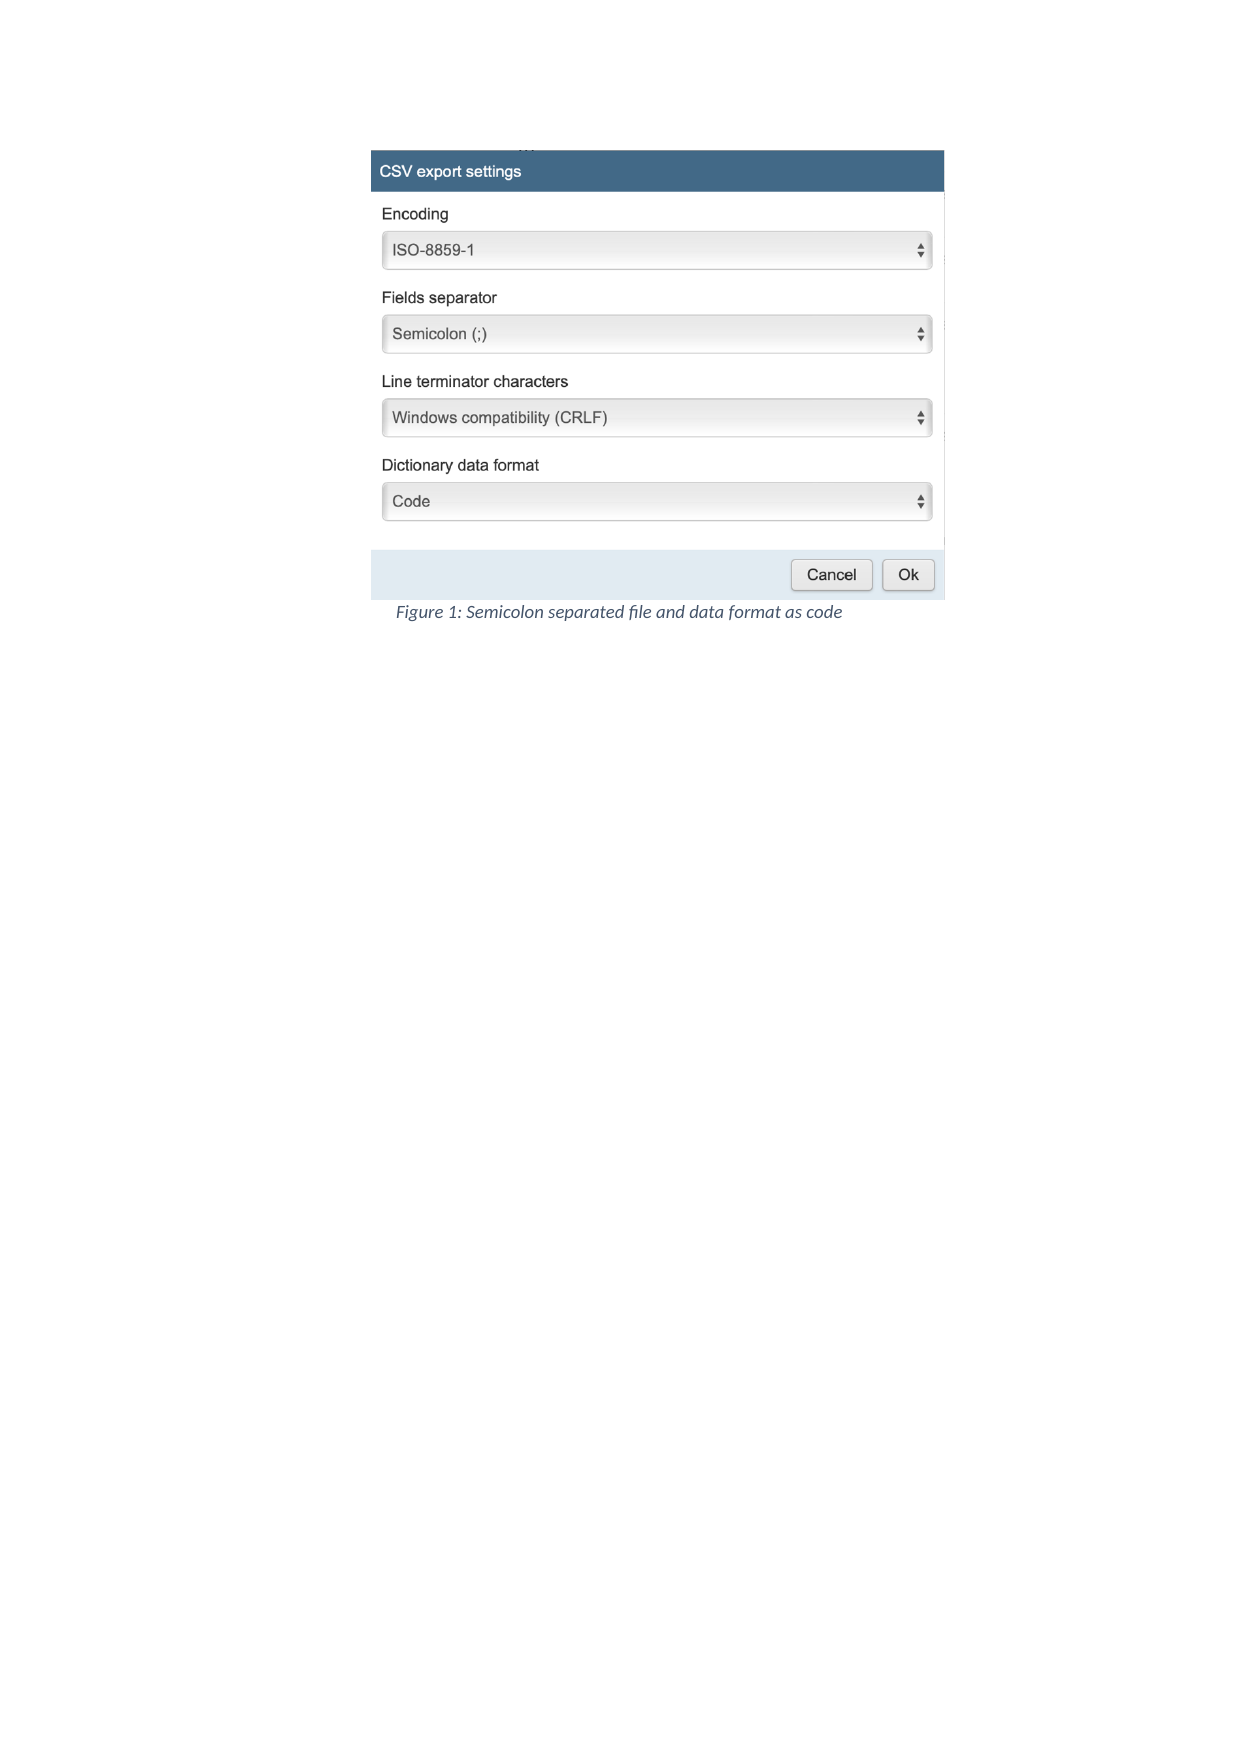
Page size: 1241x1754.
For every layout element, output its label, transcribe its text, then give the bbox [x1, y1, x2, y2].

text Figure 1: Semicolon separated file and data format as code [150, 600, 1090, 623]
picture [371, 150, 945, 600]
